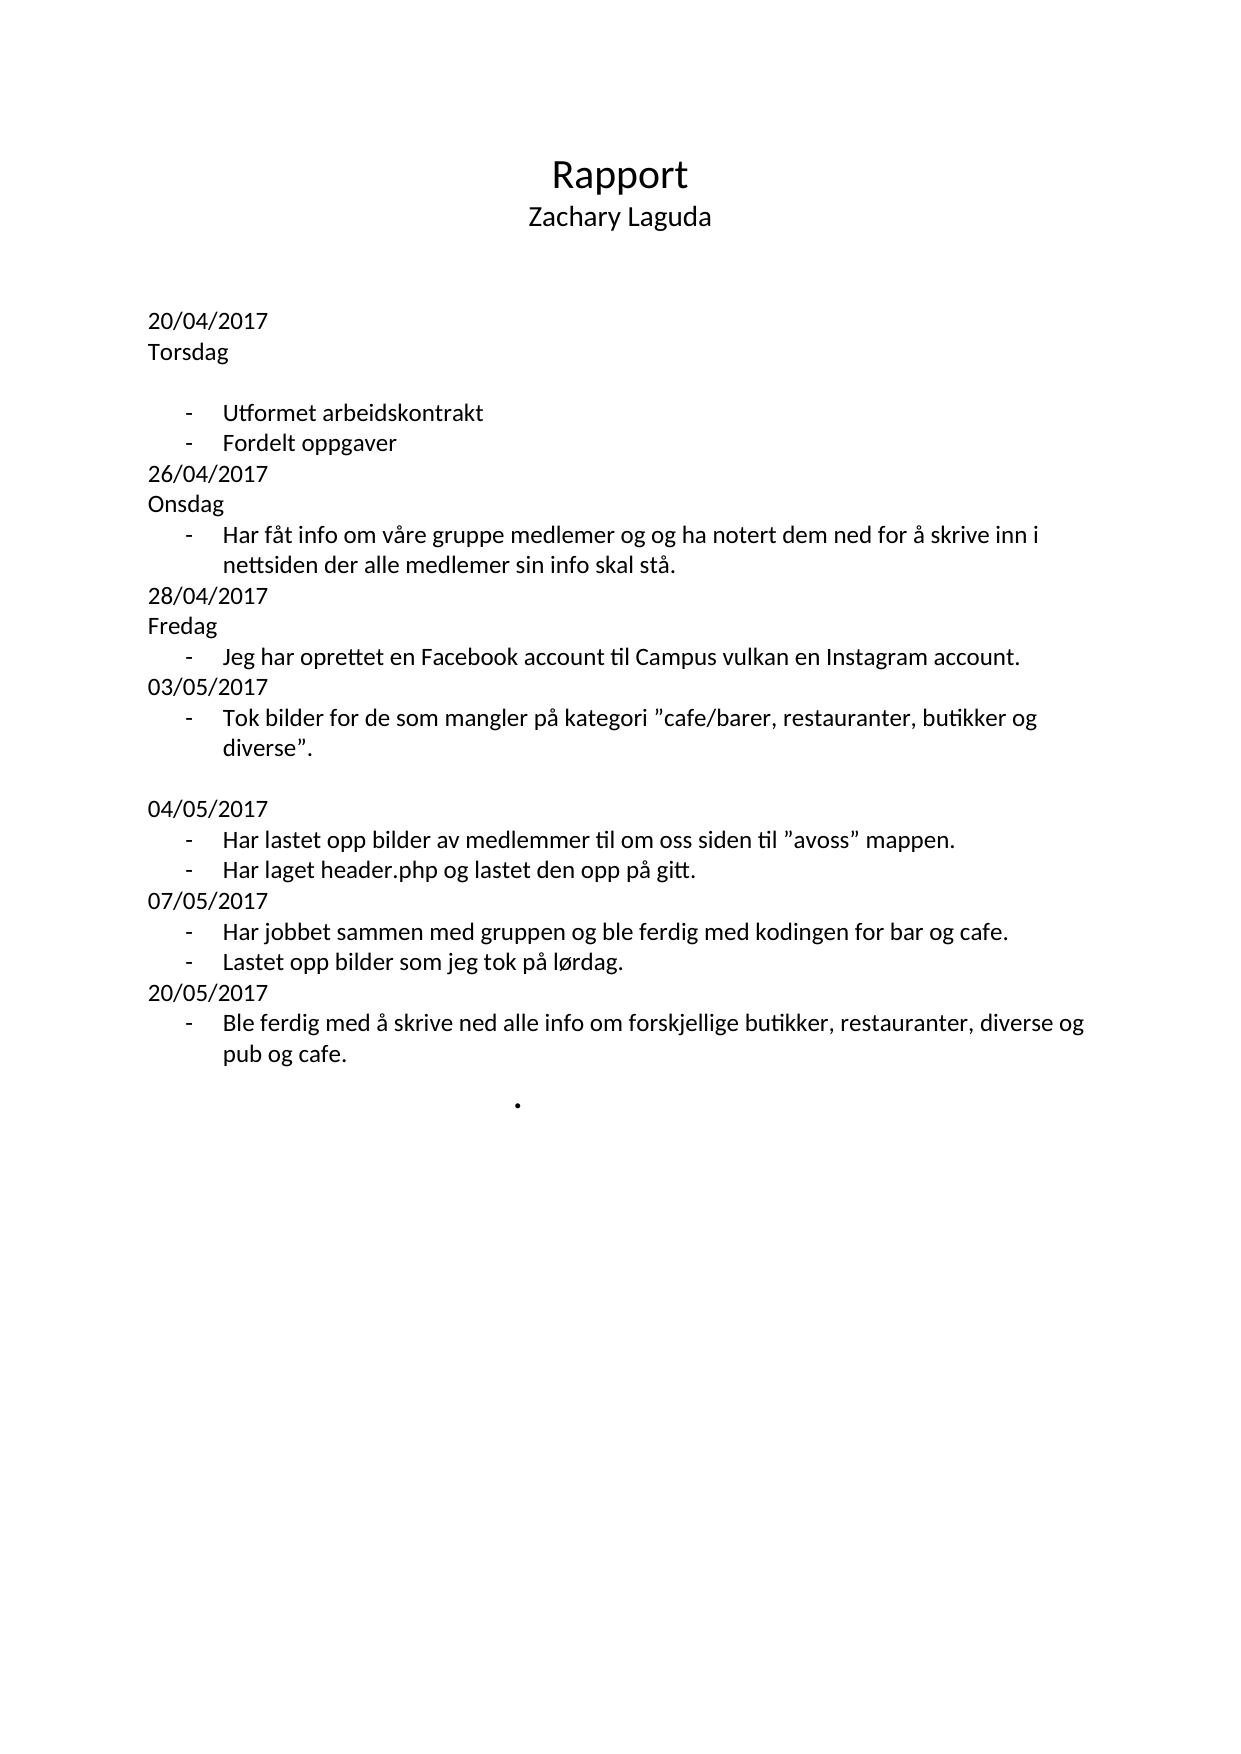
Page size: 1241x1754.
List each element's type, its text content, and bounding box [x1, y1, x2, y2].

text 28/04/2017 [148, 580, 1093, 611]
text Torsdag [148, 336, 1093, 366]
list Har fåt info om våre gruppe medlemer og og ha notert dem ned for å skrive inn i nettsiden der alle medlemer sin info skal stå. [185, 519, 1093, 580]
list Utformet arbeidskontrakt [185, 397, 1093, 427]
text . [148, 1068, 1093, 1119]
text Fredag [148, 611, 1093, 641]
text Rapport [148, 148, 1093, 198]
list Ble ferdig med å skrive ned alle info om forskjellige butikker, restauranter, diverse og pub og cafe. [185, 1007, 1093, 1068]
list Jeg har oprettet en Facebook account til Campus vulkan en Instagram account. [185, 641, 1093, 672]
text Onsdag [148, 488, 1093, 519]
text 04/05/2017 [148, 794, 1093, 824]
text 07/05/2017 [148, 885, 1093, 916]
list Fordelt oppgaver [185, 427, 1093, 458]
text 26/04/2017 [148, 458, 1093, 488]
list Har jobbet sammen med gruppen og ble ferdig med kodingen for bar og cafe. [185, 916, 1093, 946]
text Zachary Laguda [148, 198, 1093, 234]
list Lastet opp bilder som jeg tok på lørdag. [185, 946, 1093, 977]
list Har lastet opp bilder av medlemmer til om oss siden til ”avoss” mappen. [185, 824, 1093, 855]
text 20/05/2017 [148, 977, 1093, 1007]
text 03/05/2017 [148, 672, 1093, 702]
list Tok bilder for de som mangler på kategori ”cafe/barer, restauranter, butikker og diverse”. [185, 702, 1093, 763]
text 20/04/2017 [148, 305, 1093, 336]
list Har laget header.php og lastet den opp på gitt. [185, 855, 1093, 885]
